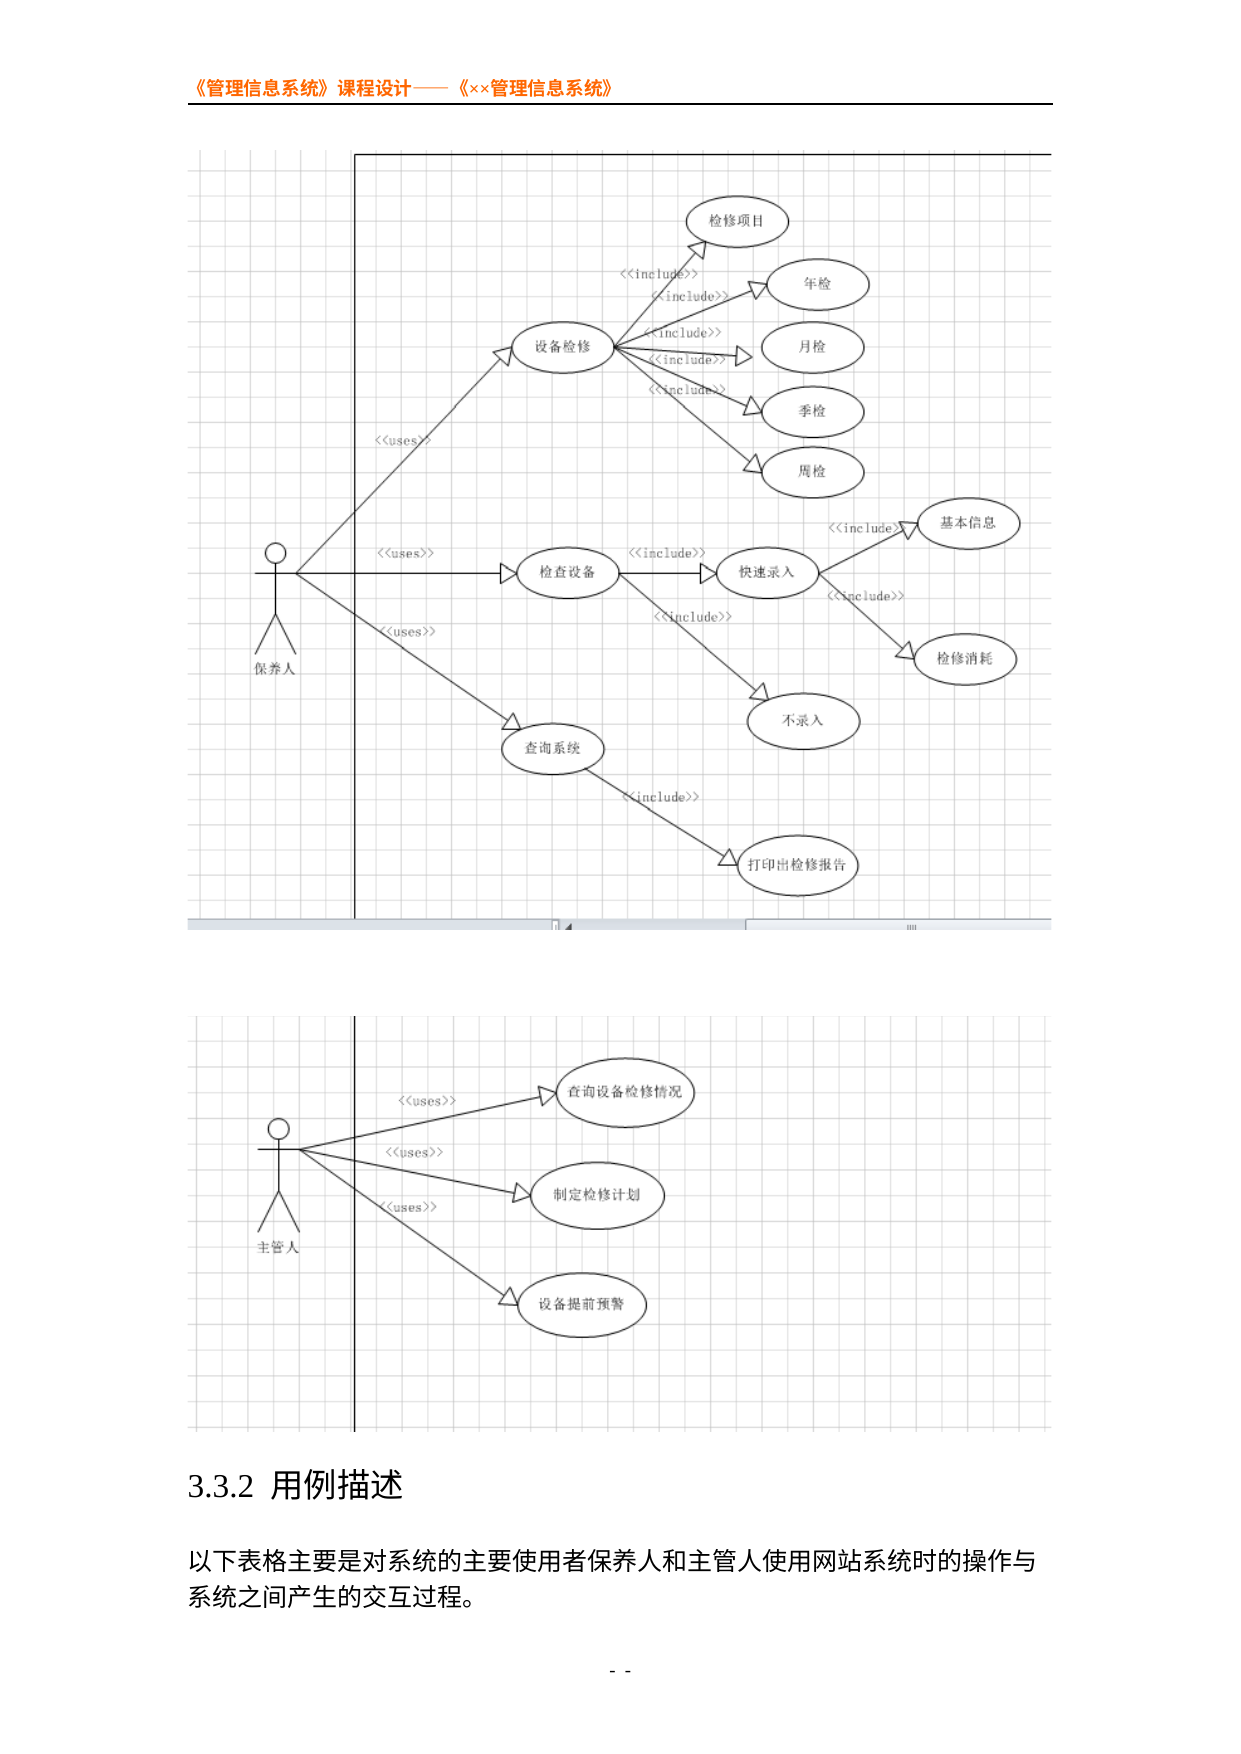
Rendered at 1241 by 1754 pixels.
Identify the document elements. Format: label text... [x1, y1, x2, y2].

picture [187, 1016, 1052, 1432]
subtitle 用例描述 [187, 1459, 1053, 1507]
picture [187, 150, 1052, 930]
text 以下表格主要是对系统的主要使用者保养人和主管人使用网站系统时的操作与系统之间产生的交互过程。 [187, 1541, 1053, 1614]
